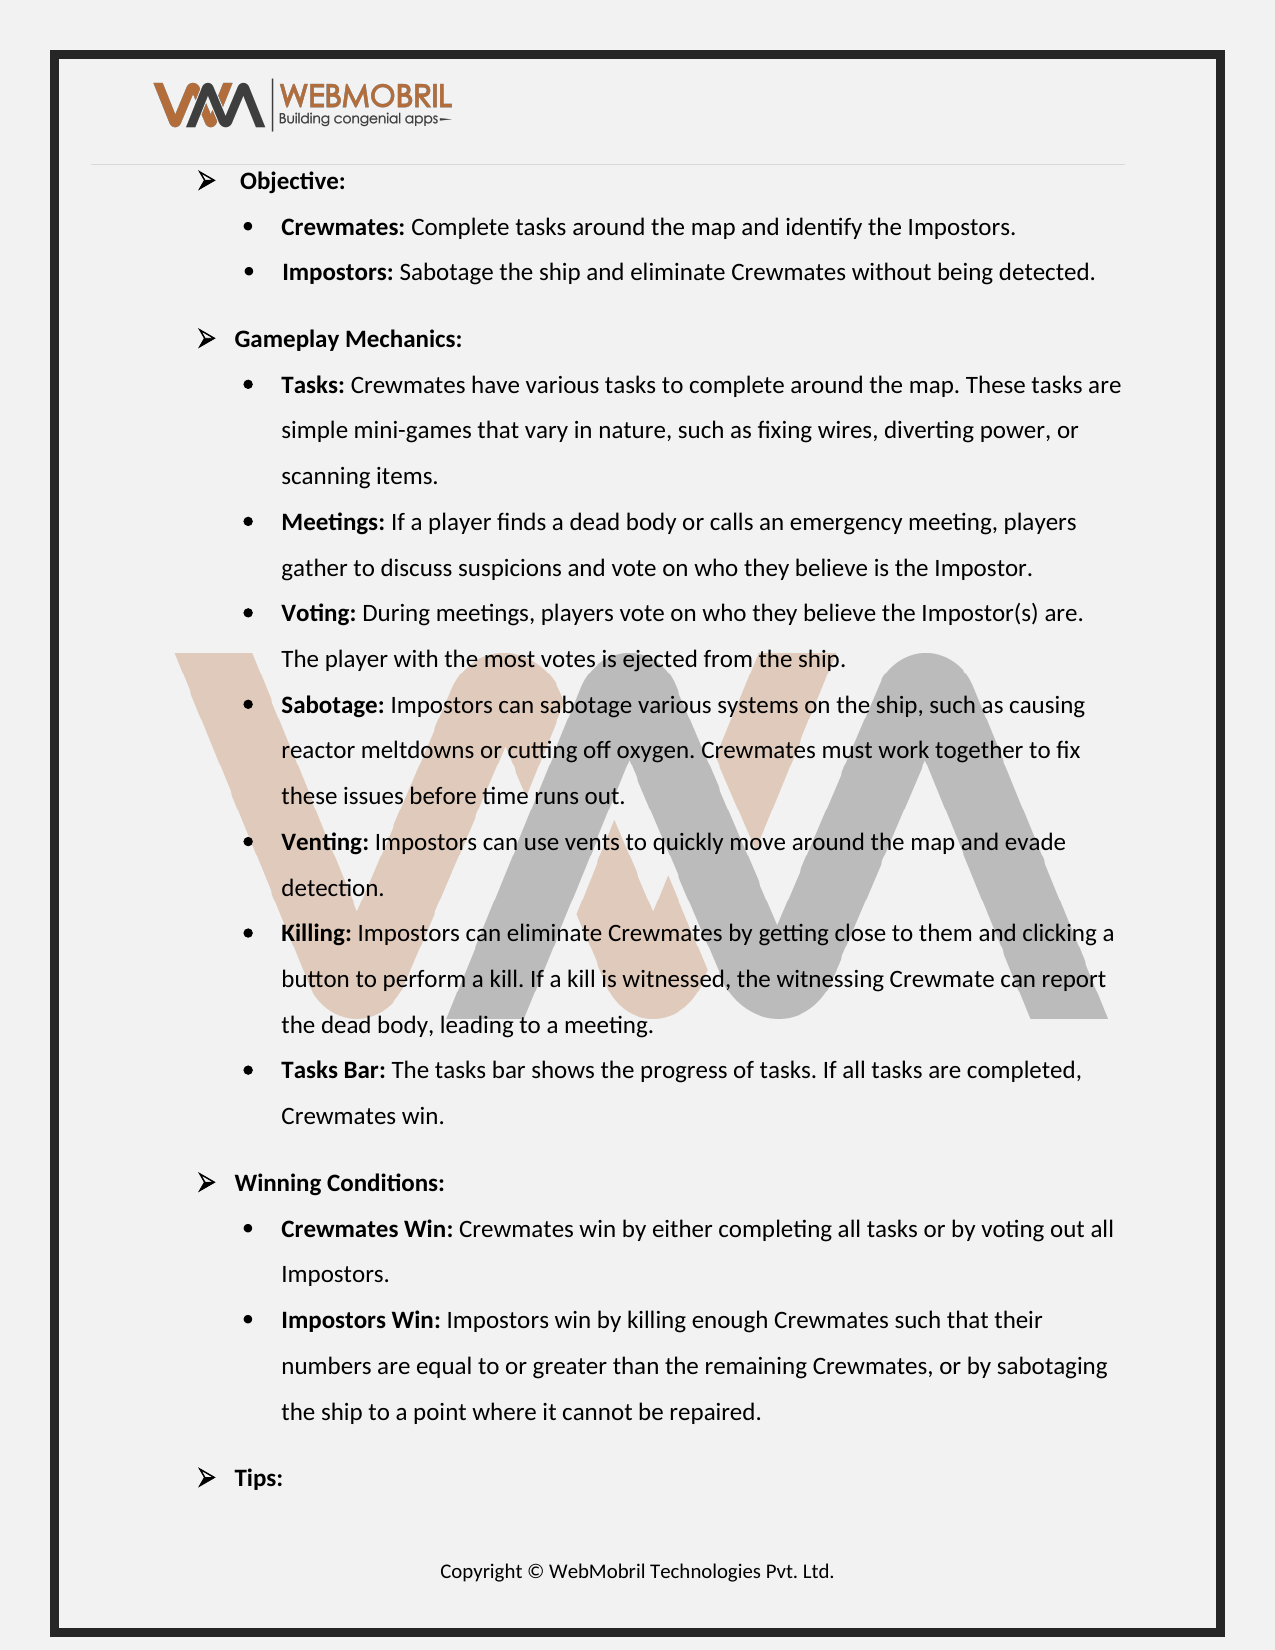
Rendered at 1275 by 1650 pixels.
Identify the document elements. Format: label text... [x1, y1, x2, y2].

list Tasks Bar: The tasks bar shows the progress of tasks. If all tasks are completed, Crewmates win. [244, 1055, 1125, 1131]
list Crewmates: Complete tasks around the map and identify the Impostors. [244, 211, 1125, 241]
list Tasks: Crewmates have various tasks to complete around the map. These tasks are simple mini-games that vary in nature, such as fixing wires, diverting power, or scanning items. [244, 369, 1125, 491]
list Impostors: Sabotage the ship and eliminate Crewmates without being detected. [244, 256, 1125, 287]
list Sabotage: Impostors can sabotage various systems on the ship, such as causing reactor meltdowns or cutting off oxygen. Crewmates must work together to fix these issues before time runs out. [244, 689, 1125, 811]
list Meetings: If a player finds a dead body or calls an emergency meeting, players gather to discuss suspicions and vote on who they believe is the Impostor. [244, 506, 1125, 582]
list Objective: [197, 165, 1125, 196]
list Killing: Impostors can eliminate Crewmates by getting close to them and clicking a button to perform a kill. If a kill is witnessed, the witnessing Crewmate can report the dead body, leading to a meeting. [244, 917, 1125, 1039]
list Winning Conditions: [197, 1167, 1125, 1197]
list Impostors Win: Impostors win by killing enough Crewmates such that their numbers are equal to or greater than the remaining Crewmates, or by sabotaging the ship to a point where it cannot be repaired. [244, 1304, 1125, 1426]
list Crewmates Win: Crewmates win by either completing all tasks or by voting out all Impostors. [244, 1213, 1125, 1289]
picture [150, 75, 455, 136]
list Tips: [197, 1462, 1125, 1493]
picture [150, 628, 1126, 1037]
list Gameplay Mechanics: [197, 323, 1125, 353]
list Venting: Impostors can use vents to quickly move around the map and evade detection. [244, 826, 1125, 902]
list Voting: During meetings, players vote on who they believe the Impostor(s) are. The player with the most votes is ejected from the ship. [244, 597, 1125, 674]
